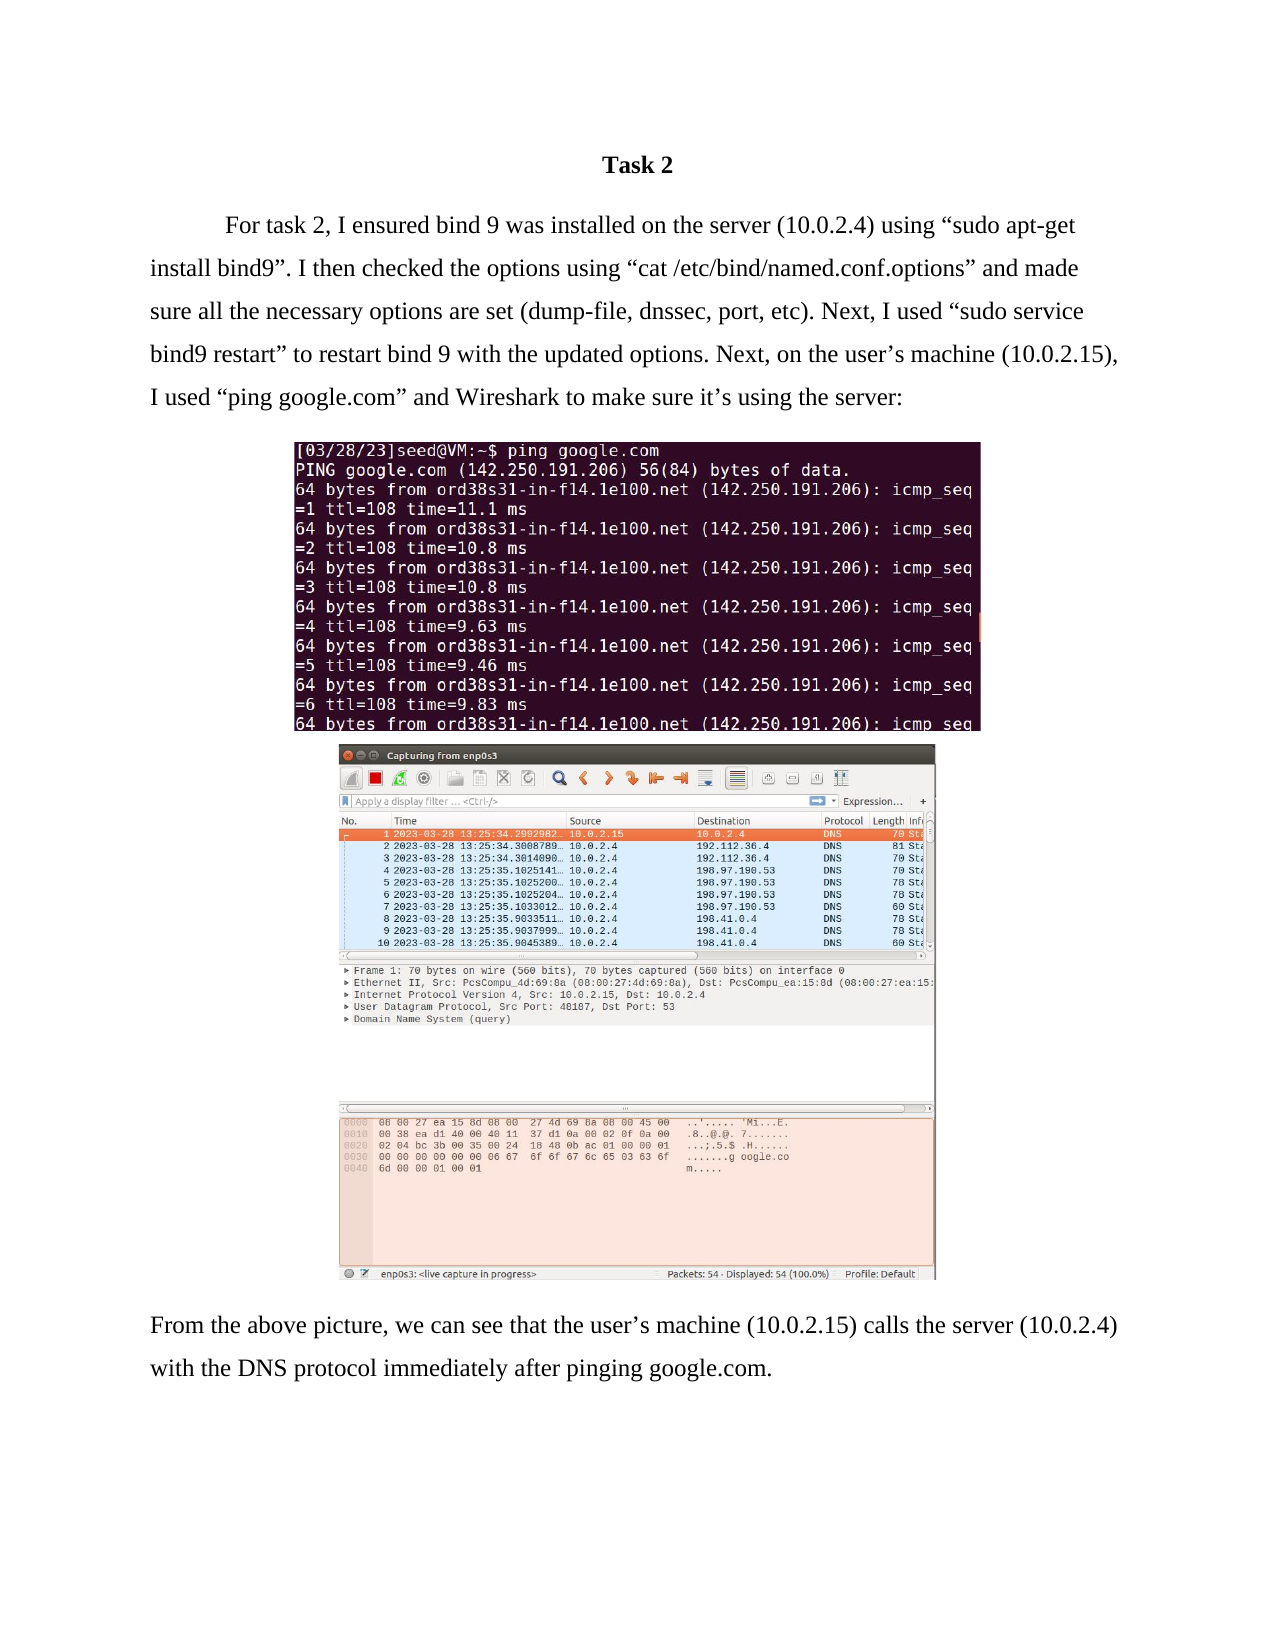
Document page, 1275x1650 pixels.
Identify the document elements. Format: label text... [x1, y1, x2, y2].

text Task 2 [150, 150, 1125, 179]
text For task 2, I ensured bind 9 was installed on the server (10.0.2.4) using “sudo apt-get install bind9”. I then checked the options using “cat /etc/bind/named.conf.options” and made sure all the necessary options are set (dump-file, dnssec, port, etc). Next, I used “sudo service bind9 restart” to restart bind 9 with the updated options. Next, on the user’s machine (10.0.2.15), I used “ping google.com” and Wireshark to make sure it’s using the server: [150, 210, 1125, 411]
picture [338, 744, 937, 1280]
picture [294, 442, 981, 731]
text From the above picture, we can see that the user’s machine (10.0.2.15) calls the server (10.0.2.4) with the DNS protocol immediately after pinging google.com. [150, 1310, 1125, 1382]
